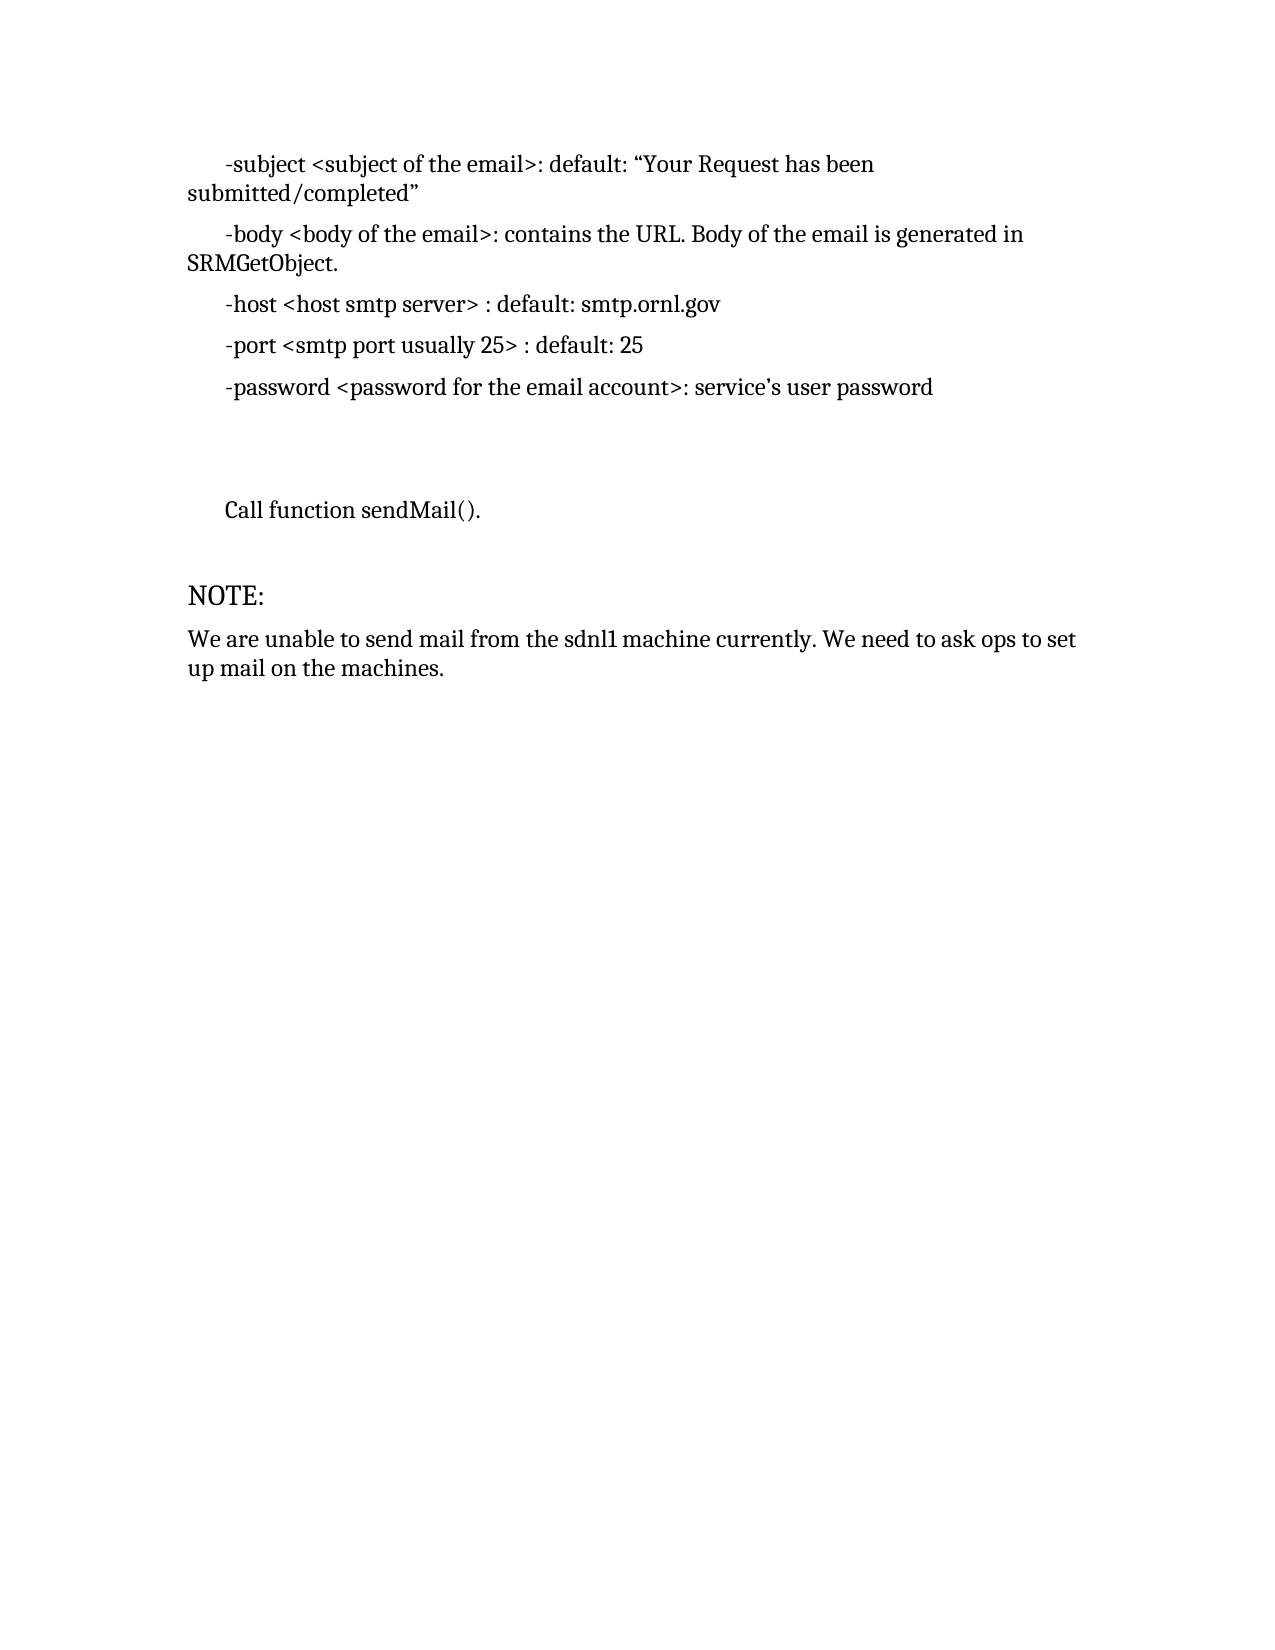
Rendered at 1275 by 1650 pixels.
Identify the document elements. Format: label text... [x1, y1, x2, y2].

text -password <password for the email account>: service’s user password [187, 372, 1087, 401]
text -host <host smtp server> : default: smtp.ornl.gov [187, 290, 1087, 319]
text NOTE: [187, 579, 1087, 612]
text Call function sendMail(). [187, 496, 1087, 525]
text We are unable to send mail from the sdnl1 machine currently. We need to ask ops to set up mail on the machines. [187, 625, 1087, 682]
text -subject <subject of the email>: default: “Your Request has been submitted/completed” [187, 150, 1087, 207]
text -port <smtp port usually 25> : default: 25 [187, 331, 1087, 360]
text -body <body of the email>: contains the URL. Body of the email is generated in SRMGetObject. [187, 220, 1087, 277]
